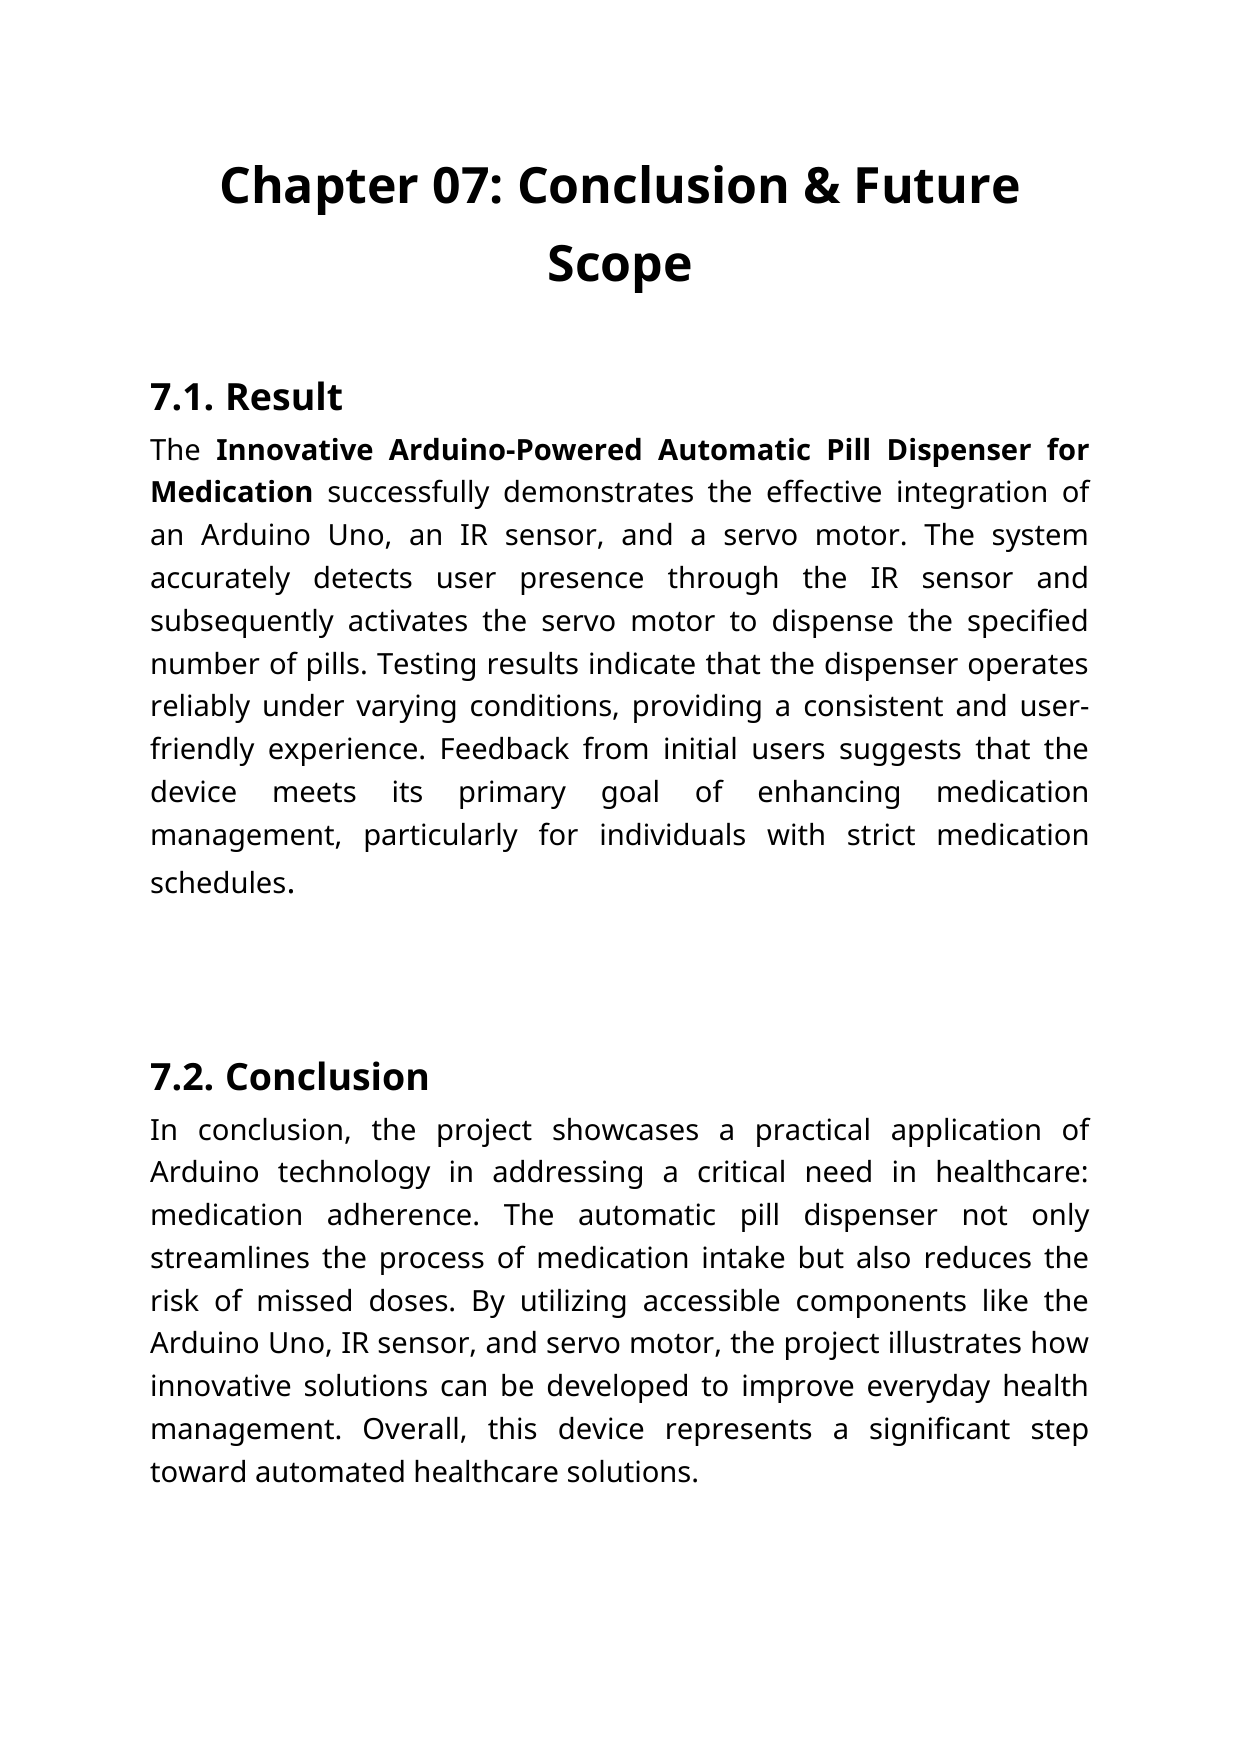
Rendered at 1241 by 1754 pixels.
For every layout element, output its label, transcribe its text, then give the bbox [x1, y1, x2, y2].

subtitle Chapter 07: Conclusion & Future Scope [150, 150, 1090, 296]
subtitle Conclusion [150, 1050, 1090, 1101]
text The Innovative Arduino-Powered Automatic Pill Dispenser for Medication successfully demonstrates the effective integration of an Arduino Uno, an IR sensor, and a servo motor. The system accurately detects user presence through the IR sensor and subsequently activates the servo motor to dispense the specified number of pills. Testing results indicate that the dispenser operates reliably under varying conditions, providing a consistent and user-friendly experience. Feedback from initial users suggests that the device meets its primary goal of enhancing medication management, particularly for individuals with strict medication schedules. [150, 429, 1090, 903]
text In conclusion, the project showcases a practical application of Arduino technology in addressing a critical need in healthcare: medication adherence. The automatic pill dispenser not only streamlines the process of medication intake but also reduces the risk of missed doses. By utilizing accessible components like the Arduino Uno, IR sensor, and servo motor, the project illustrates how innovative solutions can be developed to improve everyday health management. Overall, this device represents a significant step toward automated healthcare solutions. [150, 1109, 1090, 1491]
subtitle Result [150, 370, 1090, 421]
